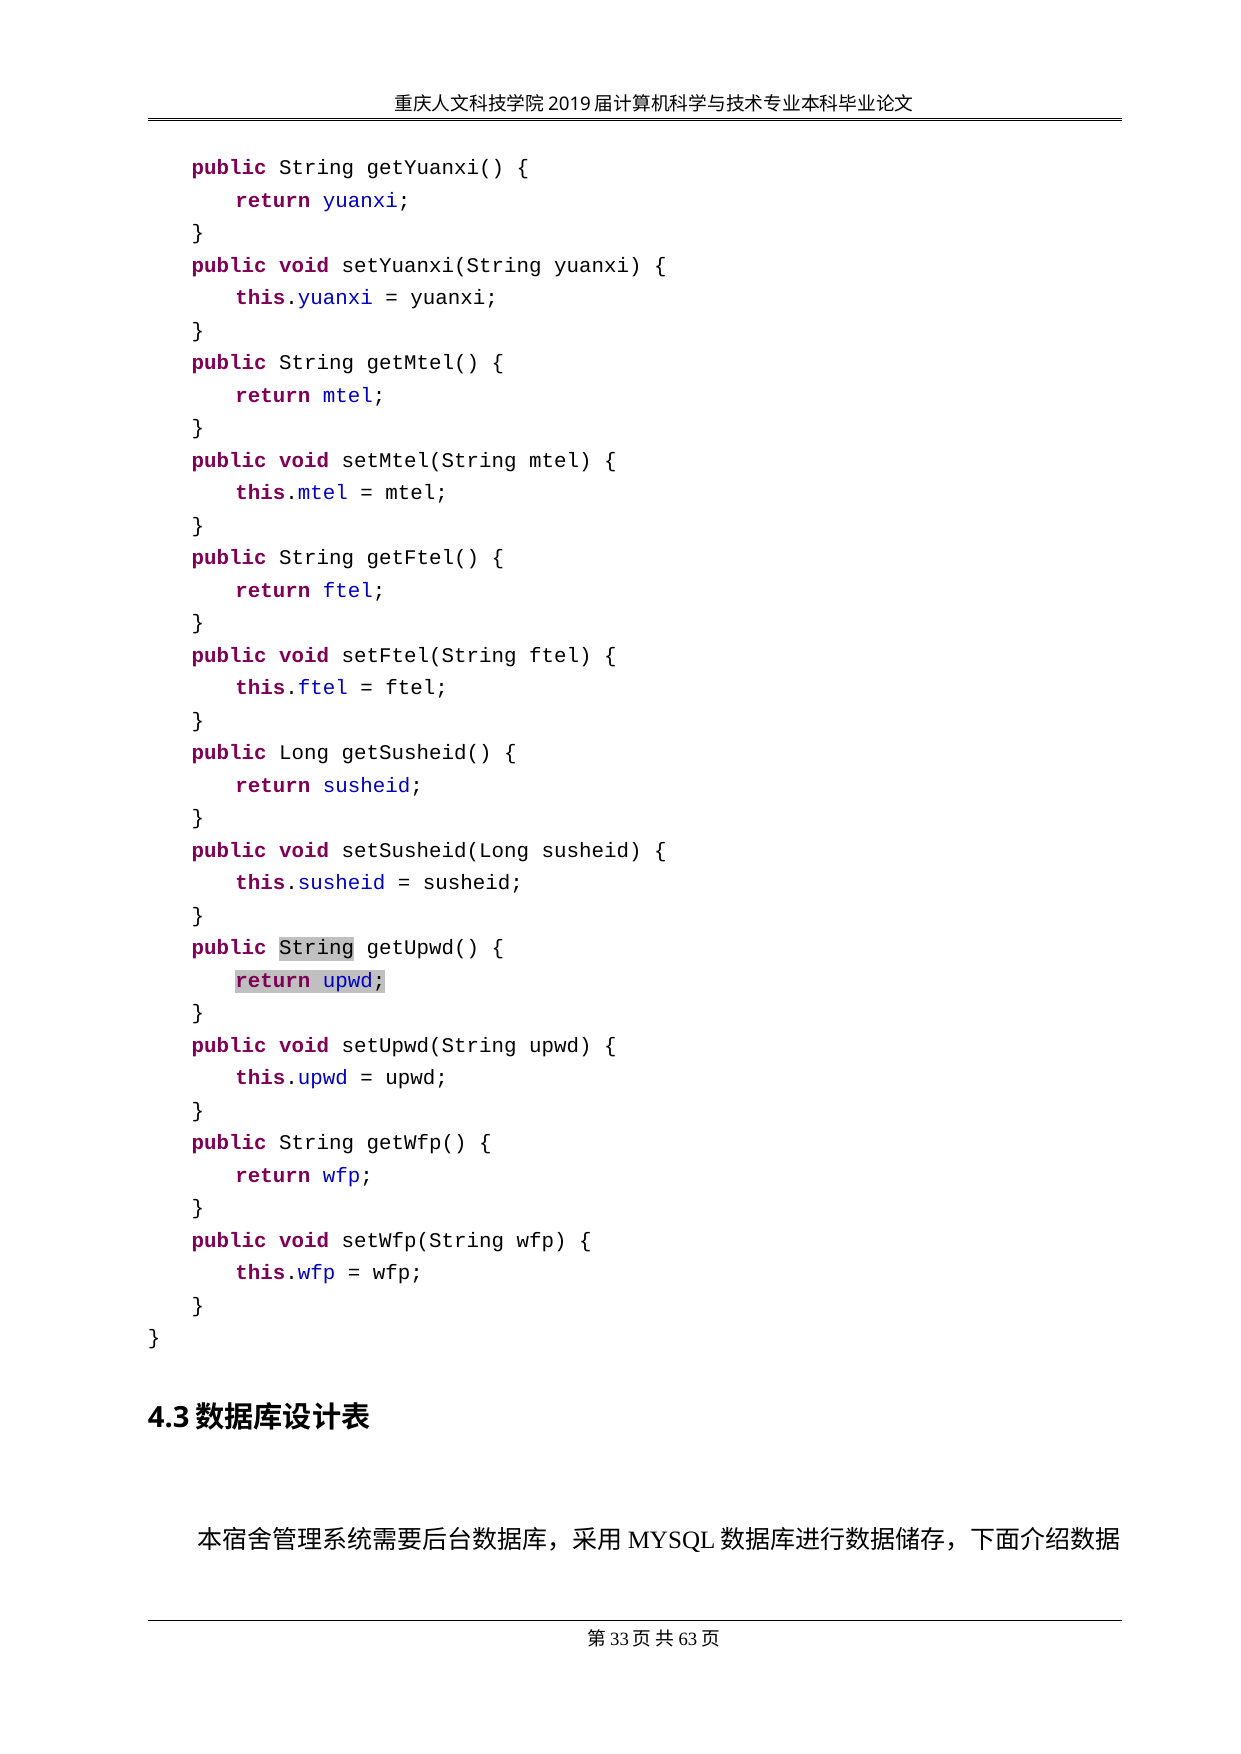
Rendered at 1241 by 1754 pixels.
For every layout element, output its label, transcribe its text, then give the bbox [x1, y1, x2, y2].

subtitle 4.3数据库设计表 [148, 1382, 1122, 1447]
text } [148, 315, 1122, 348]
text public void setWfp(String wfp) { [148, 1225, 1122, 1258]
text return mtel; [148, 380, 1122, 413]
text public String getUpwd() { [148, 933, 1122, 965]
text public String getFtel() { [148, 543, 1122, 575]
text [148, 1505, 1122, 1570]
text return upwd; [148, 965, 1122, 998]
text public void setYuanxi(String yuanxi) { [148, 250, 1122, 283]
text public String getYuanxi() { [148, 153, 1122, 185]
text } [148, 510, 1122, 543]
text } [148, 998, 1122, 1030]
text return susheid; [148, 770, 1122, 803]
text public void setMtel(String mtel) { [148, 445, 1122, 478]
text } [148, 1290, 1122, 1323]
text public String getWfp() { [148, 1128, 1122, 1160]
text public String getMtel() { [148, 348, 1122, 380]
text this.mtel = mtel; [148, 478, 1122, 510]
text public void setFtel(String ftel) { [148, 640, 1122, 673]
text public void setUpwd(String upwd) { [148, 1030, 1122, 1063]
text } [148, 1193, 1122, 1225]
text } [148, 608, 1122, 640]
text return wfp; [148, 1160, 1122, 1193]
text } [148, 705, 1122, 738]
text this.yuanxi = yuanxi; [148, 283, 1122, 315]
text this.upwd = upwd; [148, 1063, 1122, 1095]
text return ftel; [148, 575, 1122, 608]
text this.ftel = ftel; [148, 673, 1122, 705]
text } [148, 218, 1122, 250]
text } [148, 803, 1122, 835]
text } [148, 413, 1122, 445]
text this.susheid = susheid; [148, 868, 1122, 900]
text } [148, 900, 1122, 933]
text } [148, 1095, 1122, 1128]
text return yuanxi; [148, 185, 1122, 218]
text public void setSusheid(Long susheid) { [148, 835, 1122, 868]
text } [148, 1323, 1122, 1355]
text this.wfp = wfp; [148, 1258, 1122, 1290]
text public Long getSusheid() { [148, 738, 1122, 770]
